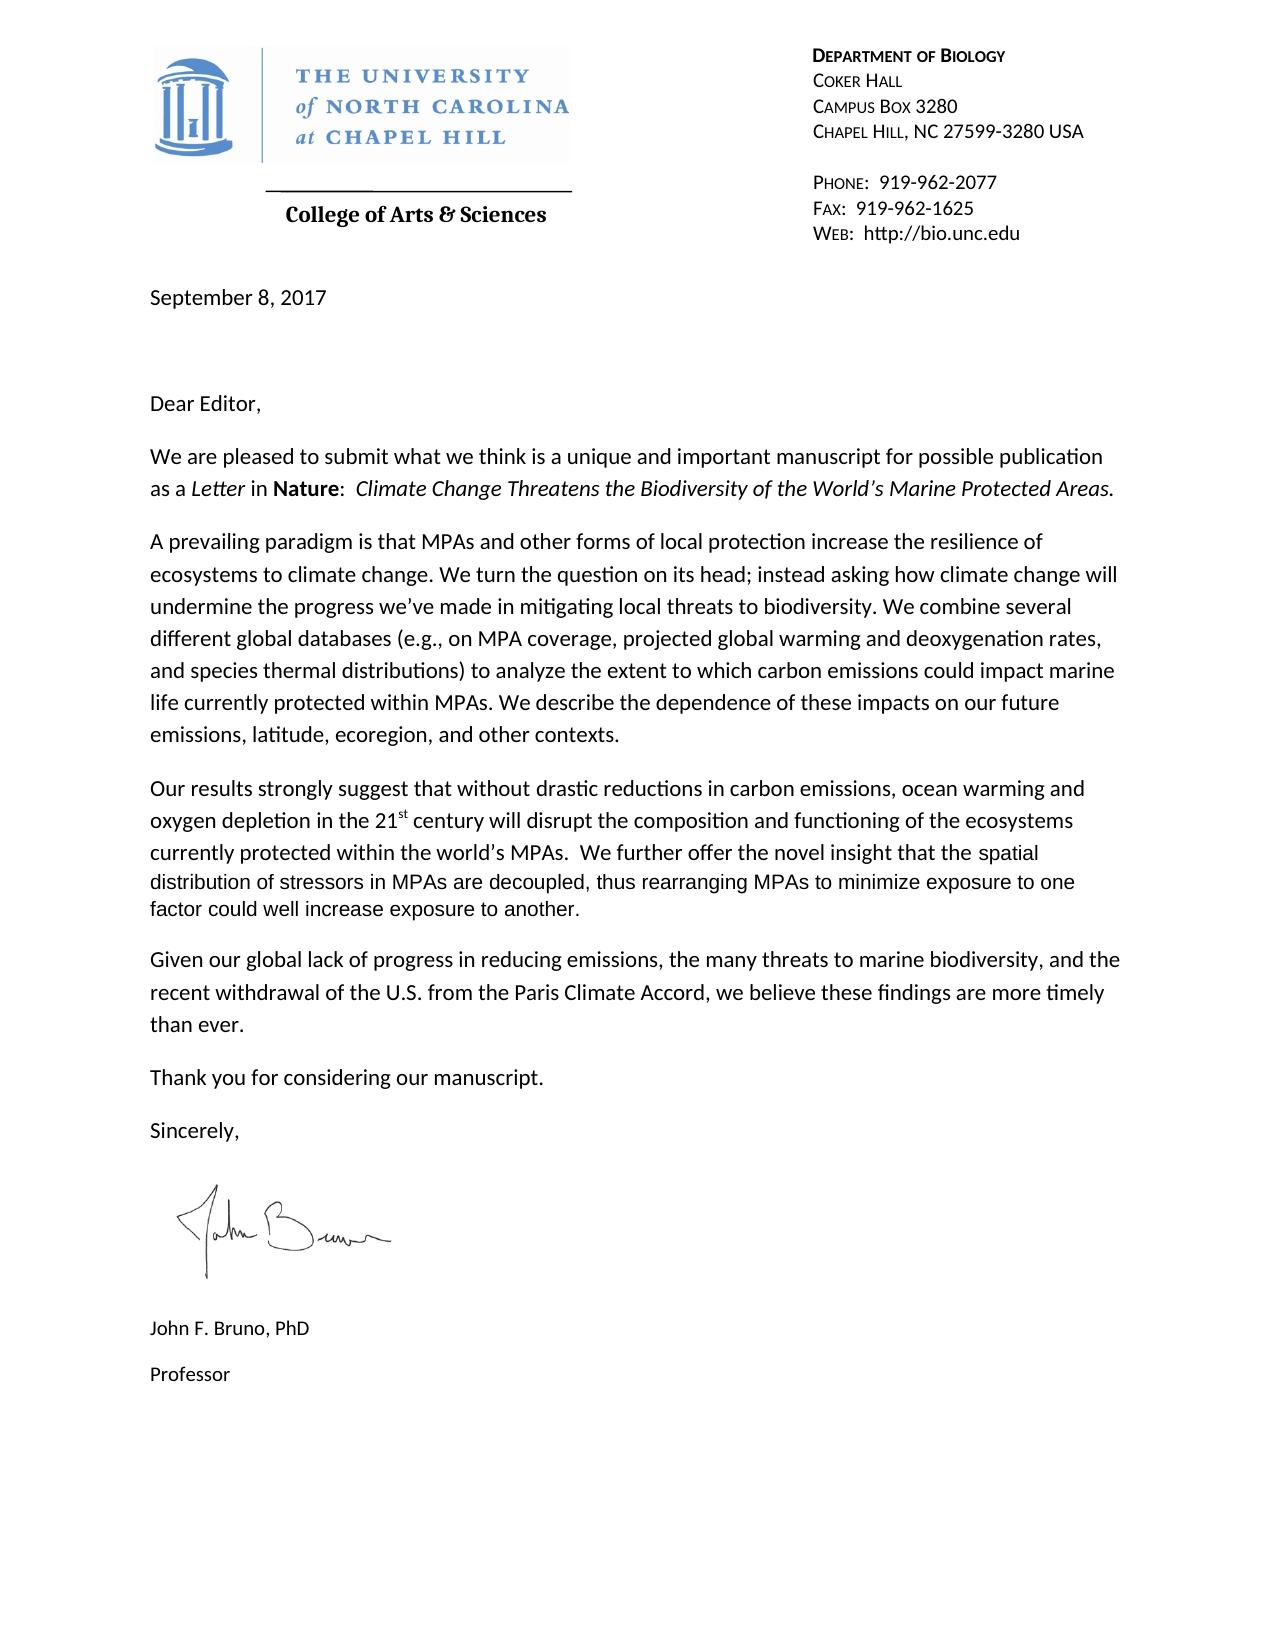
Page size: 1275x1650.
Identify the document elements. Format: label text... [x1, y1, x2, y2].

text Thank you for considering our manuscript. [150, 1063, 1125, 1091]
text Given our global lack of progress in reducing emissions, the many threats to marine biodiversity, and the recent withdrawal of the U.S. from the Paris Climate Accord, we believe these findings are more timely than ever. [150, 945, 1125, 1038]
text John F. Bruno, PhD [150, 1315, 1125, 1341]
text Dear Editor, [150, 389, 1125, 417]
text September 8, 2017 [150, 283, 1125, 311]
text Our results strongly suggest that without drastic reductions in carbon emissions, ocean warming and oxygen depletion in the 21st century will disrupt the composition and functioning of the ecosystems currently protected within the world’s MPAs. We further offer the novel insight that the spatial distribution of stressors in MPAs are decoupled, thus rearranging MPAs to minimize exposure to one factor could well increase exposure to another. [150, 774, 1125, 921]
picture [150, 1168, 413, 1291]
text College of Arts & Sciences [150, 202, 1125, 258]
text Professor [150, 1362, 1125, 1387]
text A prevailing paradigm is that MPAs and other forms of local protection increase the resilience of ecosystems to climate change. We turn the question on its head; instead asking how climate change will undermine the progress we’ve made in mitigating local threats to biodiversity. We combine several different global databases (e.g., on MPA coverage, projected global warming and deoxygenation rates, and species thermal distributions) to analyze the extent to which carbon emissions could impact marine life currently protected within MPAs. We describe the dependence of these impacts on our future emissions, latitude, ecoregion, and other contexts. [150, 527, 1125, 749]
picture [153, 46, 569, 163]
text Sincerely, [150, 1116, 1125, 1144]
text We are pleased to submit what we think is a unique and important manuscript for possible publication as a Letter in Nature: Climate Change Threatens the Biodiversity of the World’s Marine Protected Areas. [150, 442, 1125, 502]
